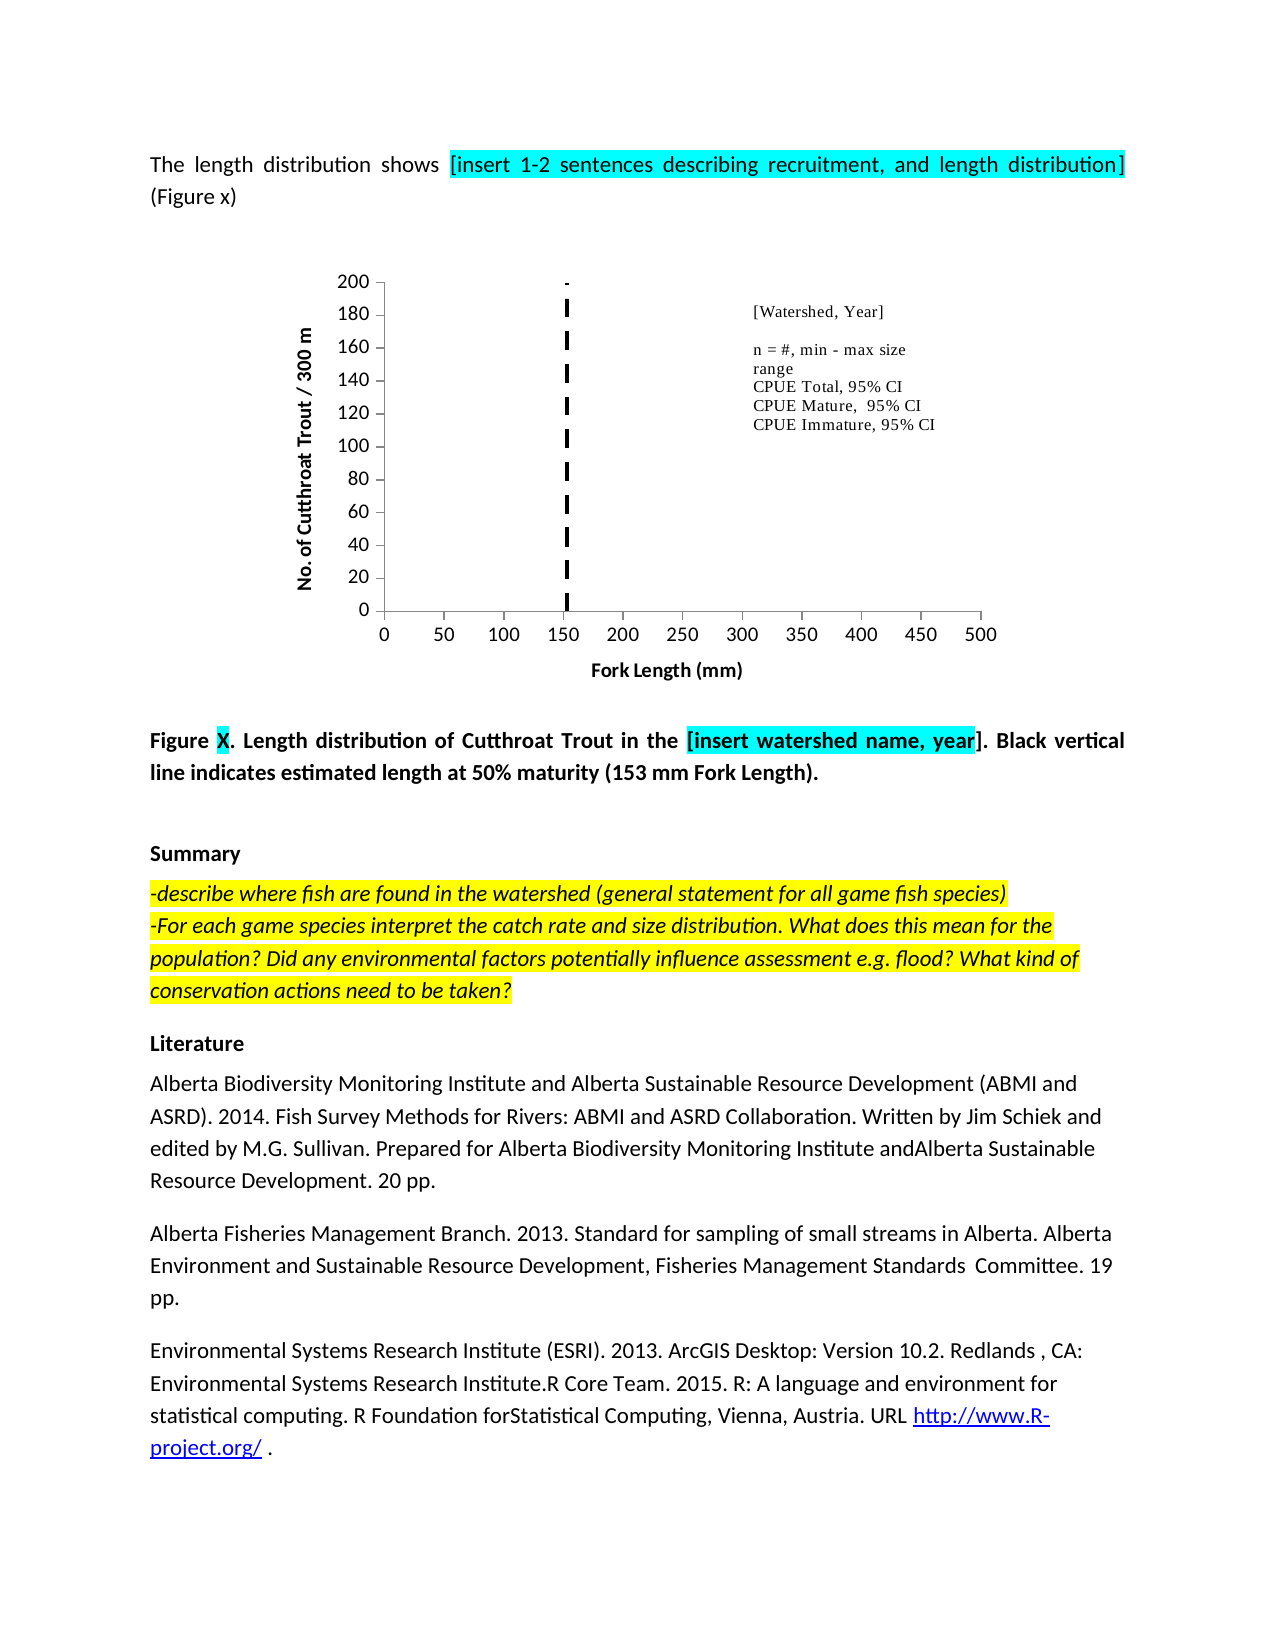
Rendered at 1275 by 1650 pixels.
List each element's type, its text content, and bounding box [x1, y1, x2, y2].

text Alberta Biodiversity Monitoring Institute and Alberta Sustainable Resource Development (ABMI and [150, 1069, 1125, 1098]
list -For each game species interpret the catch rate and size distribution. What does this mean for the population? Did any environmental factors potentially influence assessment e.g. flood? What kind of conservation actions need to be taken? [150, 912, 1125, 1004]
list -describe where fish are found in the watershed (general statement for all game fish species) [150, 879, 1125, 907]
text Summary [150, 839, 1125, 867]
text Environmental Systems Research Institute (ESRI). 2013. ArcGIS Desktop: Version 10.2. Redlands , CA: [150, 1337, 1125, 1364]
text Figure X. Length distribution of Cutthroat Trout in the [insert watershed name, year]. Black vertical line indicates estimated length at 50% maturity (153 mm Fork Length). [150, 726, 1125, 786]
text Literature [150, 1029, 1125, 1057]
text ASRD). 2014. Fish Survey Methods for Rivers: ABMI and ASRD Collaboration. Written by Jim Schiek and edited by M.G. Sullivan. Prepared for Alberta Biodiversity Monitoring Institute andAlberta Sustainable Resource Development. 20 pp. [150, 1102, 1125, 1194]
text Alberta Fisheries Management Branch. 2013. Standard for sampling of small streams in Alberta. Alberta Environment and Sustainable Resource Development, Fisheries Management Standards Committee. 19 pp. [150, 1219, 1125, 1312]
text Environmental Systems Research Institute.R Core Team. 2015. R: A language and environment for statistical computing. R Foundation forStatistical Computing, Vienna, Austria. URL http://www.R-project.org/ . [150, 1369, 1125, 1461]
text The length distribution shows [insert 1-2 sentences describing recruitment, and length distribution] (Figure x) [150, 150, 1125, 210]
